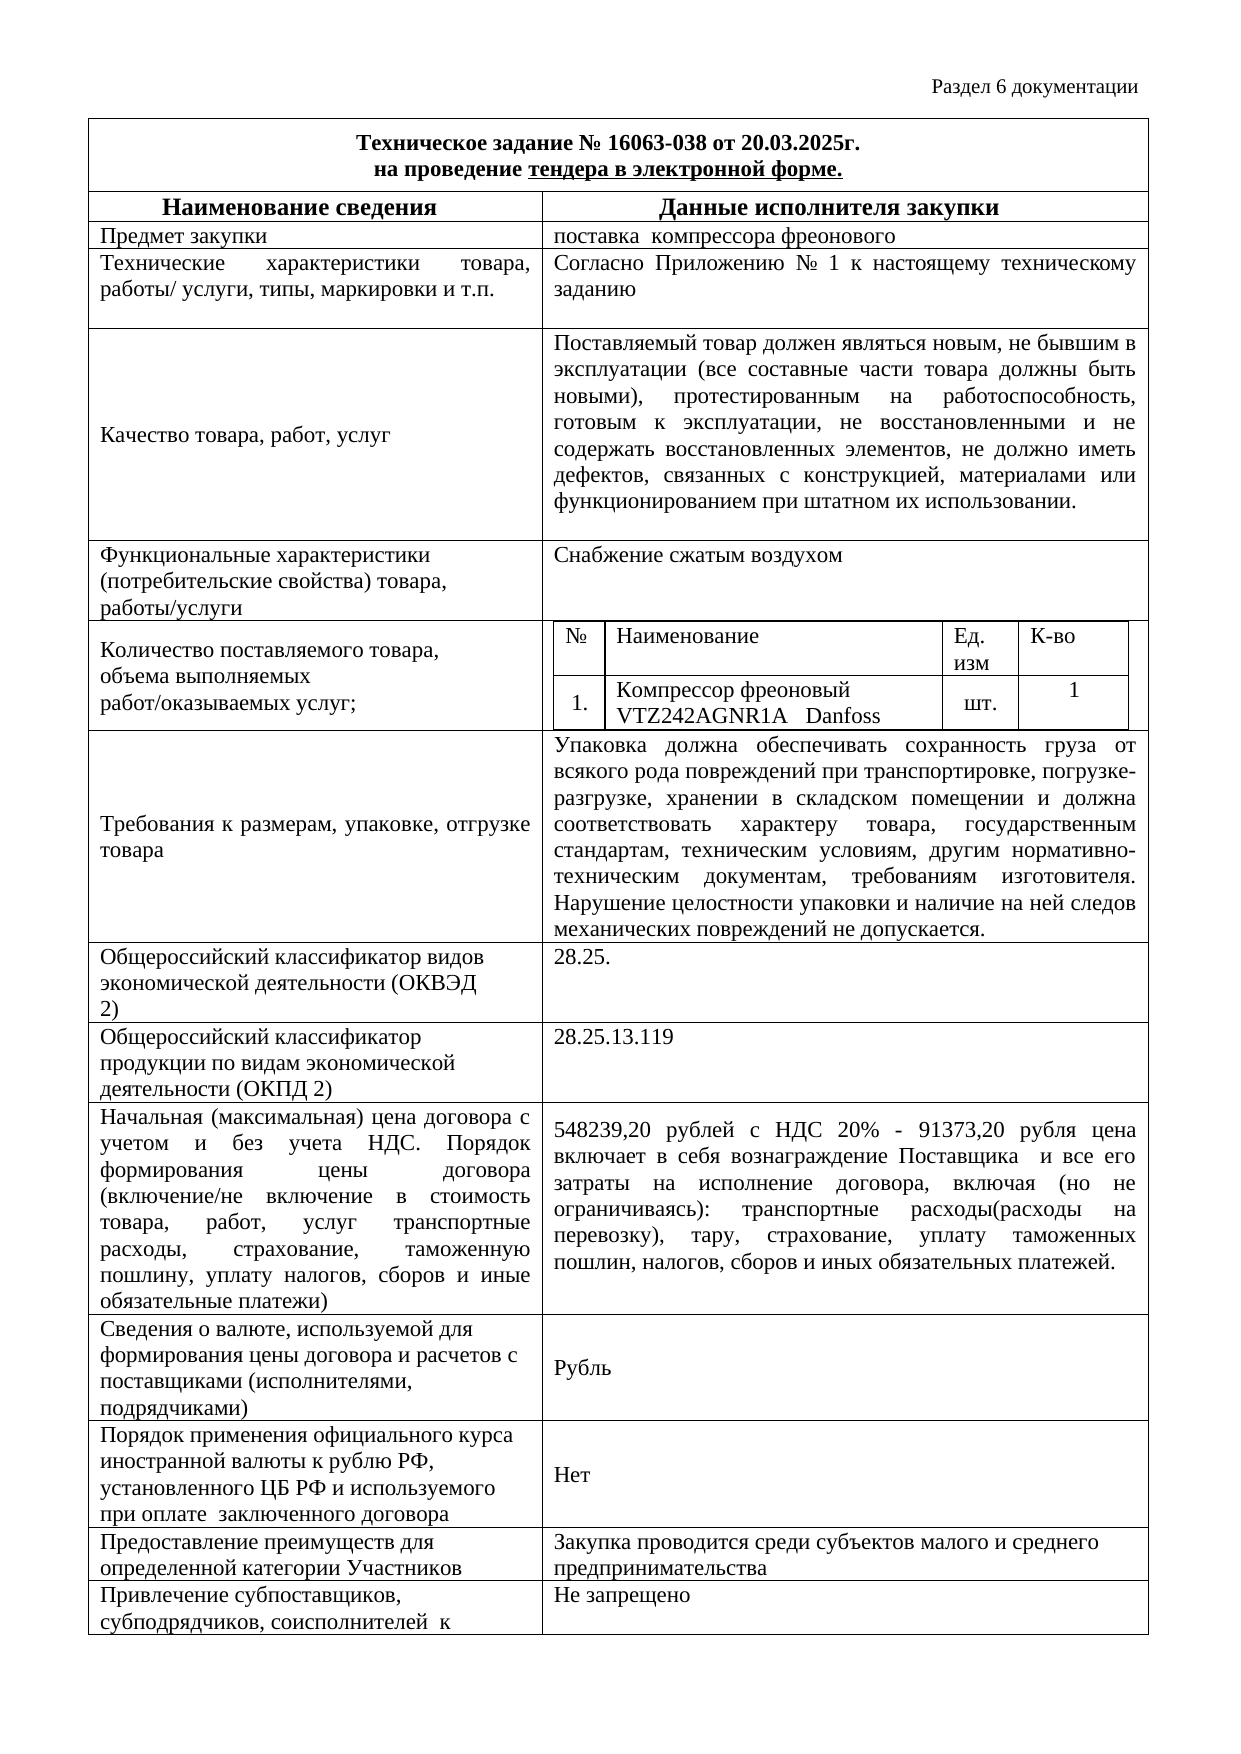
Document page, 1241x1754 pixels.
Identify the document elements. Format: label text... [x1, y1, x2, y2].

table_cell [606, 622, 942, 675]
table_cell Начальная (максимальная) цена договора с учетом и без учета НДС. Порядок формирования цены договора (включение/не включение в стоимость товара, работ, услуг транспортные расходы, страхование, таможенную пошлину, уплату налогов, сборов и иные обязательные платежи) [89, 1103, 542, 1314]
table_cell [554, 622, 604, 675]
table_cell Качество товара, работ, услуг [89, 329, 542, 540]
table_cell Данные исполнителя закупки [543, 192, 1148, 221]
table_cell [606, 676, 942, 729]
table_cell Нет [543, 1421, 1148, 1527]
table_cell [1129, 621, 1148, 730]
table_cell 548239,20 рублей с НДС 20% - 91373,20 рубля цена включает в себя вознаграждение Поставщика и все его затраты на исполнение договора, включая (но не ограничиваясь): транспортные расходы(расходы на перевозку), тару, страхование, уплату таможенных пошлин, налогов, сборов и иных обязательных платежей. [543, 1103, 1148, 1314]
table_cell Поставляемый товар должен являться новым, не бывшим в эксплуатации (все составные части товара должны быть новыми), протестированным на работоспособность, готовым к эксплуатации, не восстановленными и не содержать восстановленных элементов, не должно иметь дефектов, связанных с конструкцией, материалами или функционированием при штатном их использовании. [543, 329, 1148, 540]
table_cell [1019, 676, 1128, 729]
table_cell Наименование сведения [89, 192, 542, 221]
table_cell Требования к размерам, упаковке, отгрузке товара [89, 731, 542, 942]
table_cell Функциональные характеристики (потребительские свойства) товара, работы/услуги [89, 541, 542, 620]
table_cell Количество поставляемого товара, объема выполняемых работ/оказываемых услуг; [89, 621, 542, 730]
table_cell Снабжение сжатым воздухом [543, 541, 1148, 620]
table_header Техническое задание № 16063-038 от 20.03.2025г. на проведение тендера в электронной форме. [89, 119, 1148, 191]
table_cell [943, 676, 1018, 729]
table_cell поставка компрессора фреонового [543, 222, 1148, 248]
table_cell [1019, 622, 1128, 675]
table_cell Сведения о валюте, используемой для формирования цены договора и расчетов с поставщиками (исполнителями, подрядчиками) [89, 1315, 542, 1420]
table_cell Порядок применения официального курса иностранной валюты к рублю РФ, установленного ЦБ РФ и используемого при оплате заключенного договора [89, 1421, 542, 1527]
table_cell Не запрещено [543, 1581, 1148, 1634]
table_cell [943, 622, 1018, 675]
table_cell Предмет закупки [89, 222, 542, 248]
table_cell Предоставление преимуществ для определенной категории Участников [89, 1528, 542, 1580]
table_cell [554, 676, 604, 729]
table_cell Закупка проводится среди субъектов малого и среднего предпринимательства [543, 1528, 1148, 1580]
table_cell Общероссийский классификатор продукции по видам экономической деятельности (ОКПД 2) [89, 1023, 542, 1102]
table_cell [89, 1581, 542, 1634]
table_cell Упаковка должна обеспечивать сохранность груза от всякого рода повреждений при транспортировке, погрузке-разгрузке, хранении в складском помещении и должна соответствовать характеру товара, государственным стандартам, техническим условиям, другим нормативно-техническим документам, требованиям изготовителя. Нарушение целостности упаковки и наличие на ней следов механических повреждений не допускается. [543, 731, 1148, 942]
table_cell Согласно Приложению № 1 к настоящему техническому заданию [543, 249, 1148, 328]
table_cell Технические характеристики товара, работы/ услуги, типы, маркировки и т.п. [89, 249, 542, 328]
table_cell [543, 621, 553, 730]
table_cell 28.25.13.119 [543, 1023, 1148, 1102]
table_cell 28.25. [543, 943, 1148, 1022]
table_cell Рубль [543, 1315, 1148, 1420]
table_cell Общероссийский классификатор видов экономической деятельности (ОКВЭД 2) [89, 943, 542, 1022]
